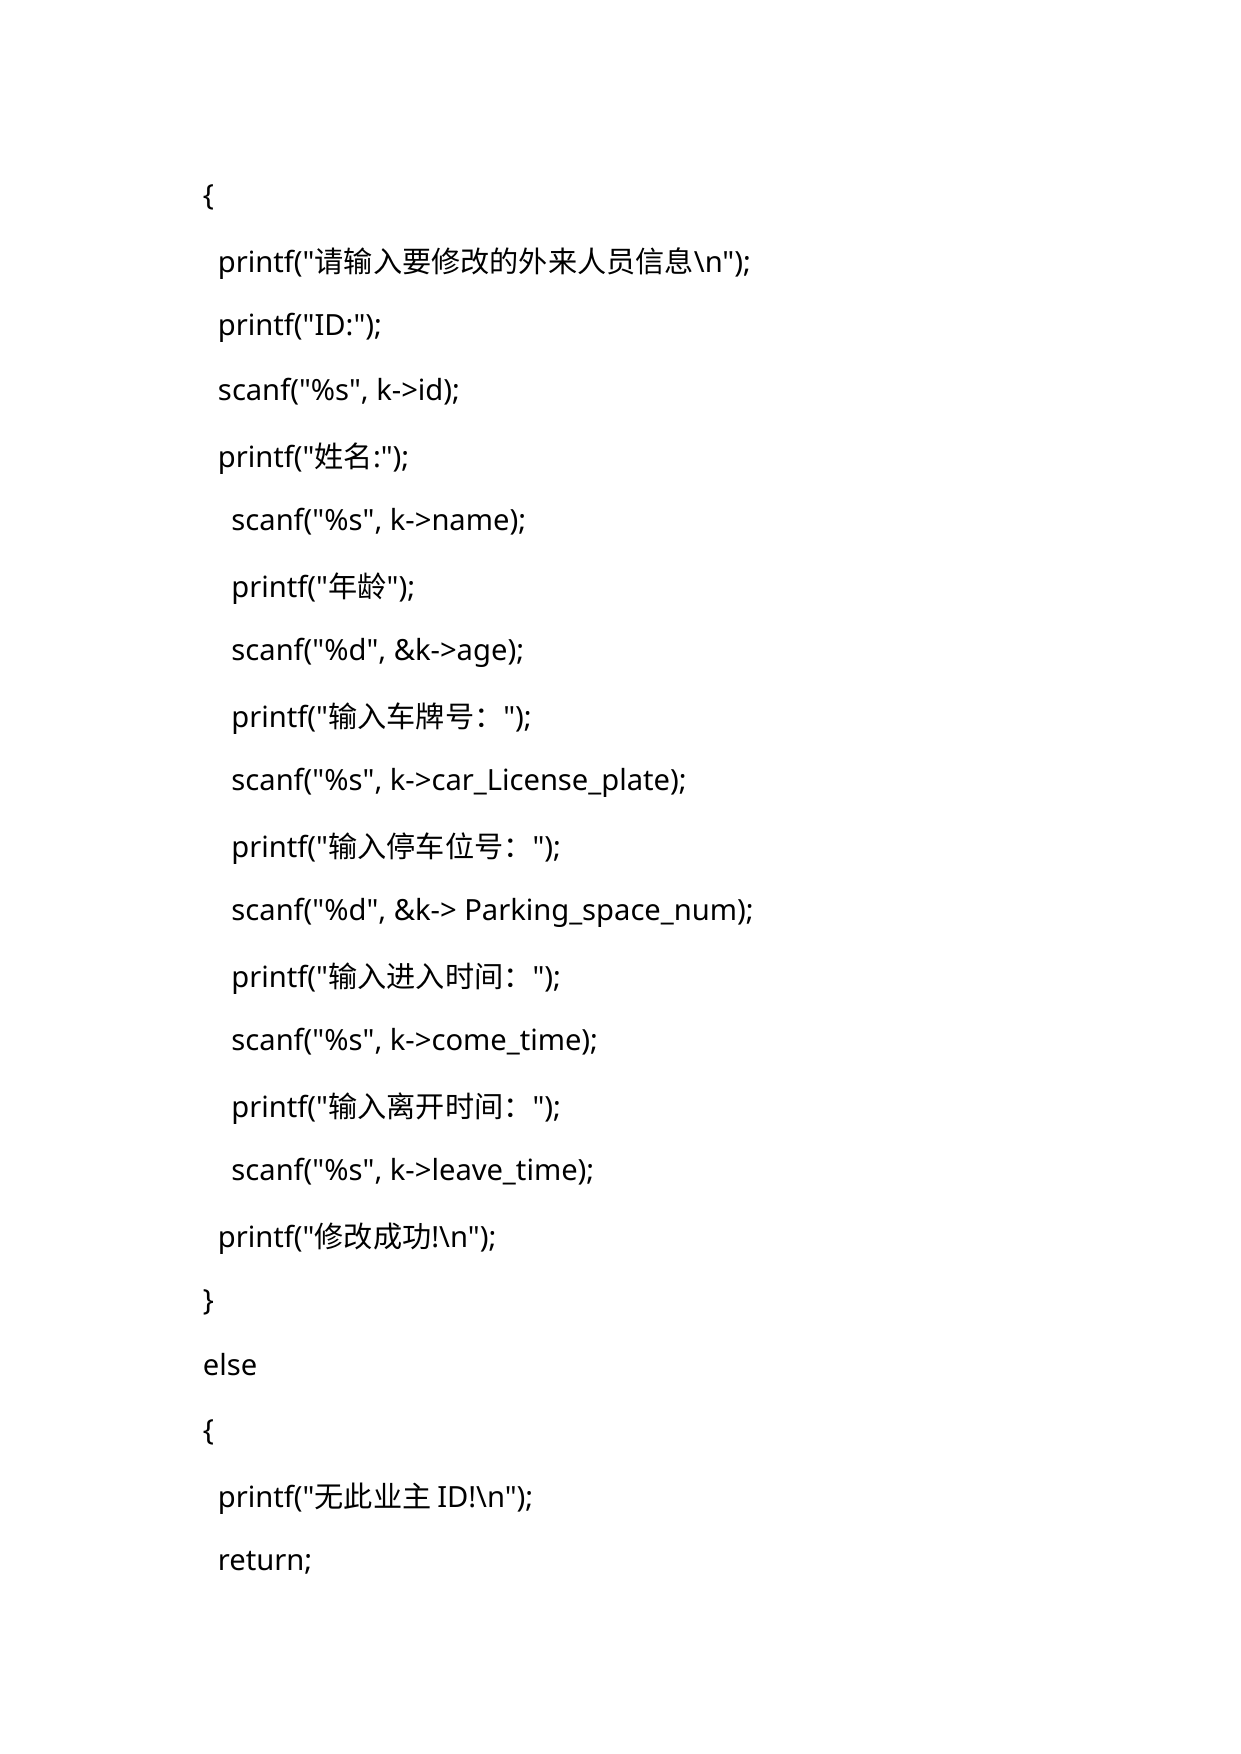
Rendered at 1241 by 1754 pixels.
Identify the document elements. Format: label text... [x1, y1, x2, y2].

text printf("输入进入时间："); [187, 942, 1053, 1007]
text scanf("%d", &k->age); [187, 617, 1053, 682]
text { [187, 162, 1053, 227]
text printf("修改成功!\n"); [187, 1202, 1053, 1267]
text printf("姓名:"); [187, 422, 1053, 487]
text printf("ID:"); [187, 292, 1053, 357]
text printf("输入停车位号："); [187, 812, 1053, 877]
text return; [187, 1527, 1053, 1592]
text else [187, 1332, 1053, 1397]
text printf("请输入要修改的外来人员信息\n"); [187, 227, 1053, 292]
text scanf("%s", k->name); [187, 487, 1053, 552]
text } [187, 1267, 1053, 1332]
text scanf("%d", &k-> Parking_space_num); [187, 877, 1053, 942]
text printf("输入车牌号："); [187, 682, 1053, 747]
text { [187, 1397, 1053, 1462]
text printf("年龄"); [187, 552, 1053, 617]
text scanf("%s", k->car_License_plate); [187, 747, 1053, 812]
text scanf("%s", k->come_time); [187, 1007, 1053, 1072]
text printf("输入离开时间："); [187, 1072, 1053, 1137]
text scanf("%s", k->leave_time); [187, 1137, 1053, 1202]
text printf("无此业主ID!\n"); [187, 1462, 1053, 1527]
text scanf("%s", k->id); [187, 357, 1053, 422]
